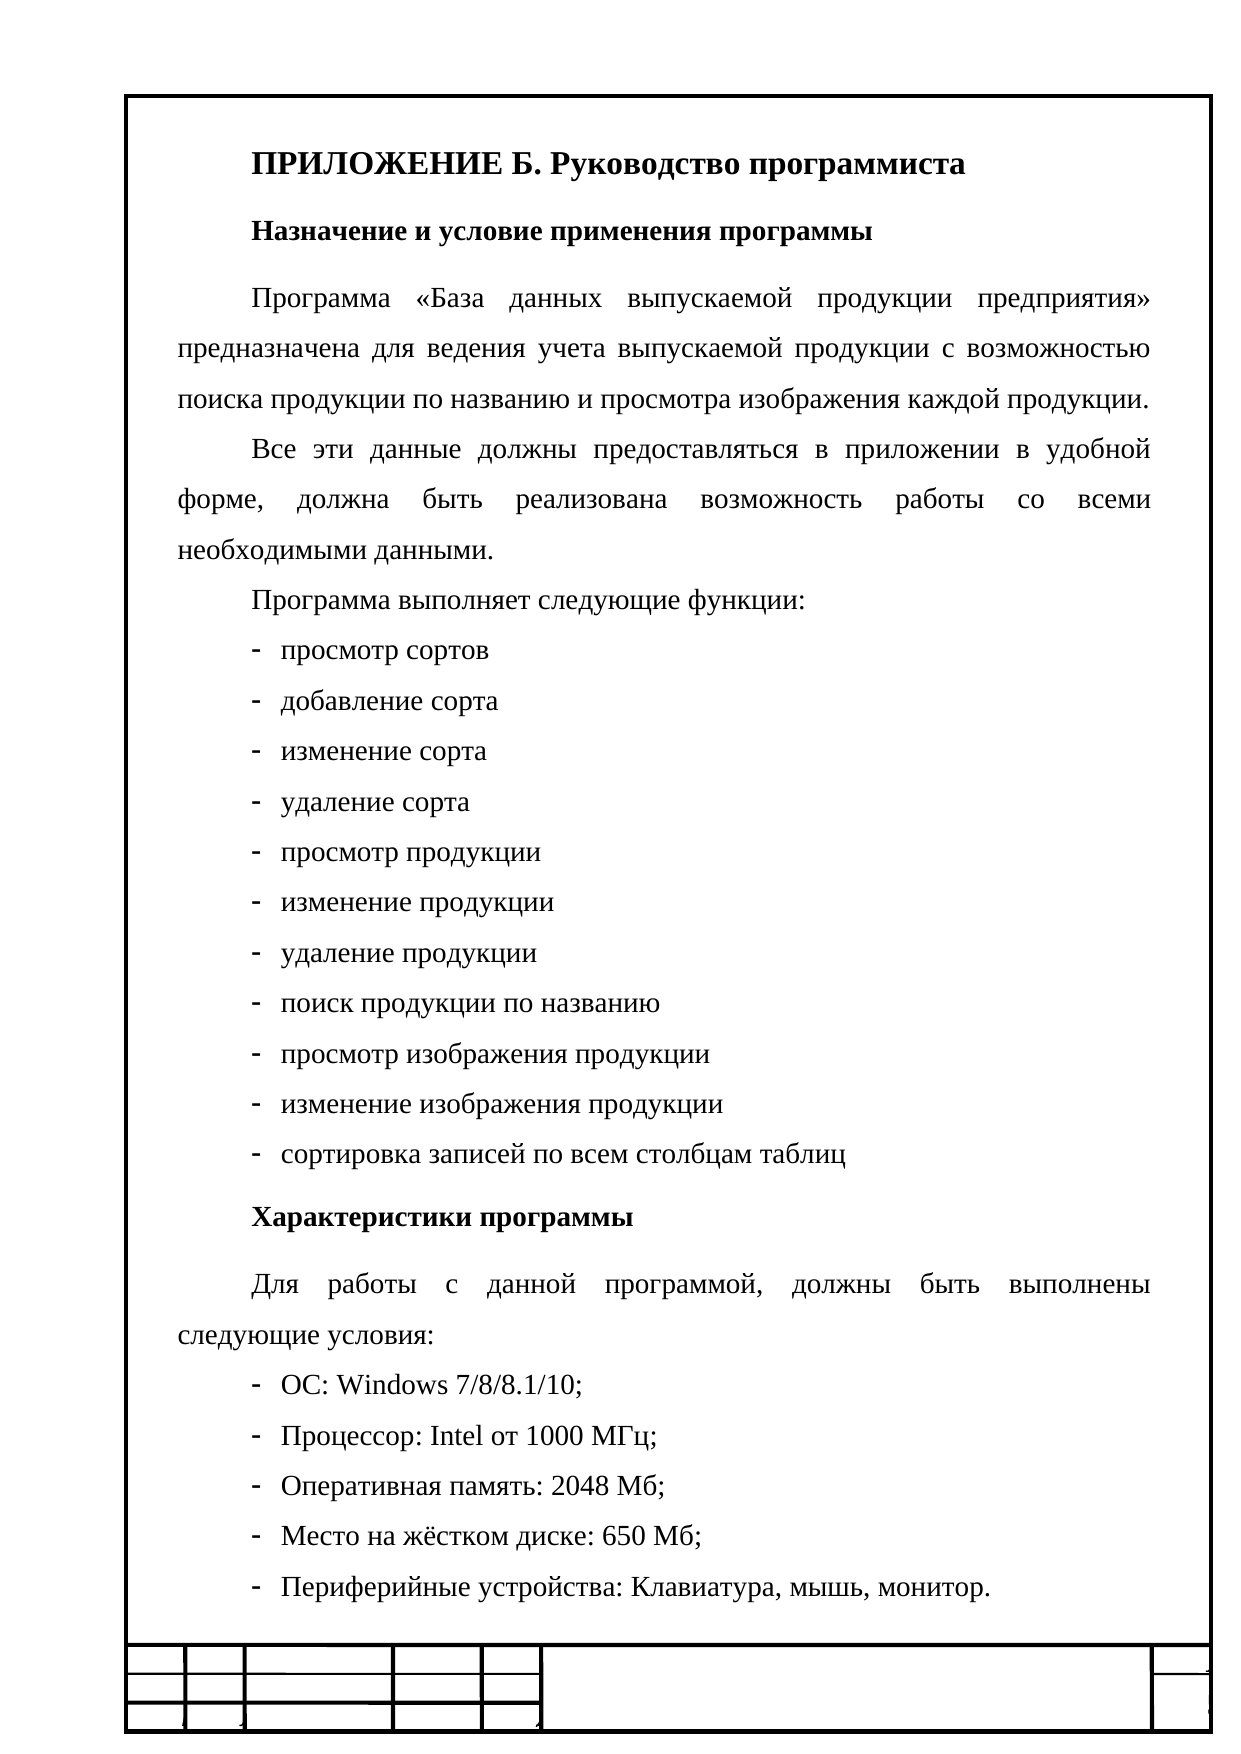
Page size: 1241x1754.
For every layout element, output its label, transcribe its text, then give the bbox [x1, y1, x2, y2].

list просмотр сортов [177, 632, 1152, 666]
text Программа выполняет следующие функции: [177, 582, 1152, 616]
list просмотр изображения продукции [177, 1036, 1152, 1069]
text Все эти данные должны предоставляться в приложении в удобной форме, должна быть реализована возможность работы со всеми необходимыми данными. [177, 431, 1152, 565]
list Место на жёстком диске: 650 Мб; [177, 1518, 1152, 1552]
list изменение сорта [177, 733, 1152, 767]
text Назначение и условие применения программы [177, 213, 1152, 247]
list Периферийные устройства: Клавиатура, мышь, монитор. [177, 1569, 1152, 1602]
list удаление сорта [177, 784, 1152, 817]
text Программа «База данных выпускаемой продукции предприятия» предназначена для ведения учета выпускаемой продукции с возможностью поиска продукции по названию и просмотра изображения каждой продукции. [177, 280, 1152, 414]
text Для работы с данной программой, должны быть выполнены следующие условия: [177, 1267, 1152, 1350]
list изменение изображения продукции [177, 1086, 1152, 1120]
list удаление продукции [177, 935, 1152, 968]
list поиск продукции по названию [177, 985, 1152, 1019]
text Характеристики программы [177, 1199, 1152, 1233]
list ОС: Windows 7/8/8.1/10; [177, 1367, 1152, 1401]
list просмотр продукции [177, 834, 1152, 868]
subtitle ПРИЛОЖЕНИЕ Б. Руководство программиста [177, 143, 1152, 181]
list Оперативная память: 2048 Мб; [177, 1468, 1152, 1502]
list Процессор: Intel от 1000 МГц; [177, 1418, 1152, 1451]
list добавление сорта [177, 683, 1152, 716]
list сортировка записей по всем столбцам таблиц [177, 1137, 1152, 1170]
list изменение продукции [177, 884, 1152, 918]
